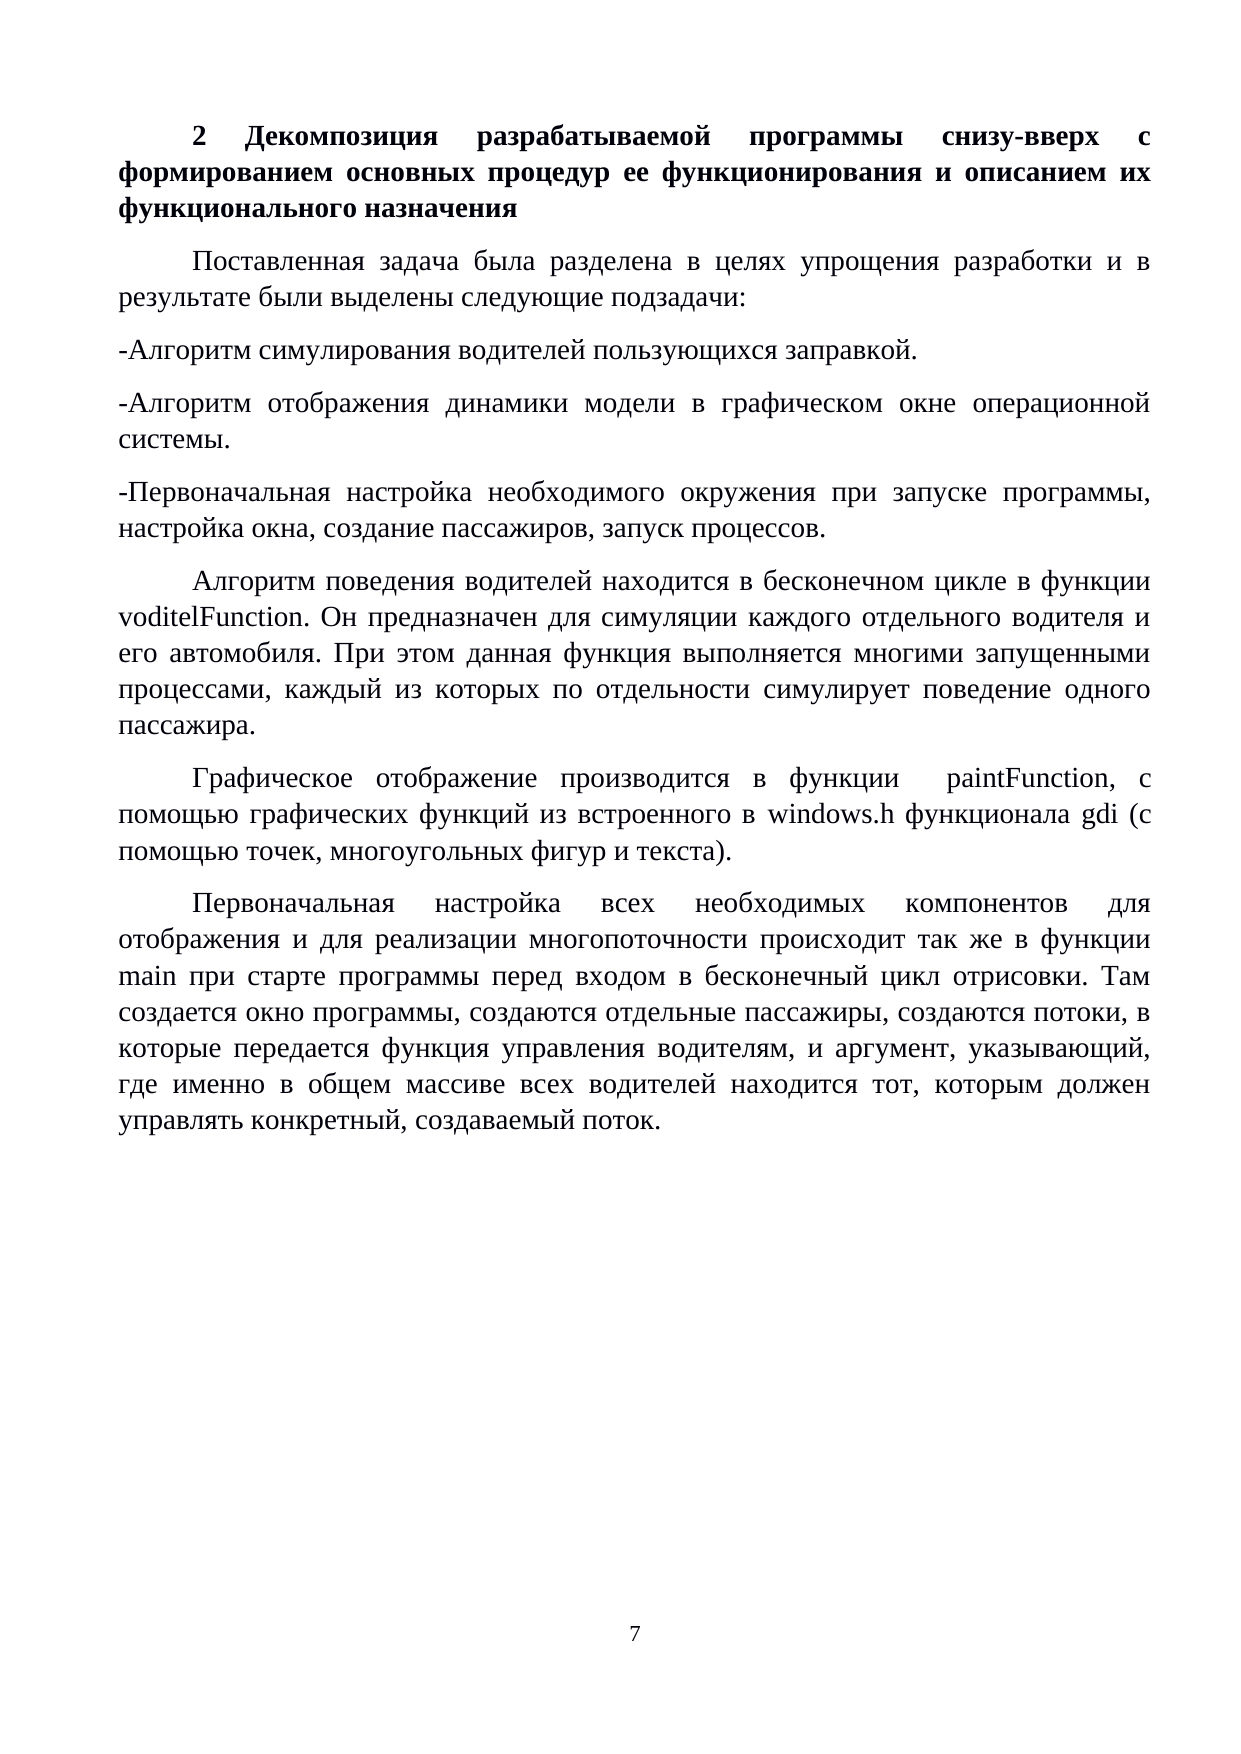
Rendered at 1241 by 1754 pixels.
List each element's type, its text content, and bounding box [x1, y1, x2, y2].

text 2 Декомпозиция разрабатываемой программы снизу-вверх с формированием основных процедур ее функционирования и описанием их функционального назначения [118, 118, 1152, 224]
text Поставленная задача была разделена в целях упрощения разработки и в результате были выделены следующие подзадачи: [118, 243, 1152, 313]
text Первоначальная настройка всех необходимых компонентов для отображения и для реализации многопоточности происходит так же в функции main при старте программы перед входом в бесконечный цикл отрисовки. Там создается окно программы, создаются отдельные пассажиры, создаются потоки, в которые передается функция управления водителям, и аргумент, указывающий, где именно в общем массиве всех водителей находится тот, которым должен управлять конкретный, создаваемый поток. [118, 885, 1152, 1136]
text -Алгоритм симулирования водителей пользующихся заправкой. [118, 332, 1152, 366]
text -Первоначальная настройка необходимого окружения при запуске программы, настройка окна, создание пассажиров, запуск процессов. [118, 474, 1152, 544]
text Графическое отображение производится в функции paintFunction, с помощью графических функций из встроенного в windows.h функционала gdi (с помощью точек, многоугольных фигур и текста). [118, 760, 1152, 866]
text -Алгоритм отображения динамики модели в графическом окне операционной системы. [118, 385, 1152, 455]
text Алгоритм поведения водителей находится в бесконечном цикле в функции voditelFunction. Он предназначен для симуляции каждого отдельного водителя и его автомобиля. При этом данная функция выполняется многими запущенными процессами, каждый из которых по отдельности симулирует поведение одного пассажира. [118, 563, 1152, 741]
